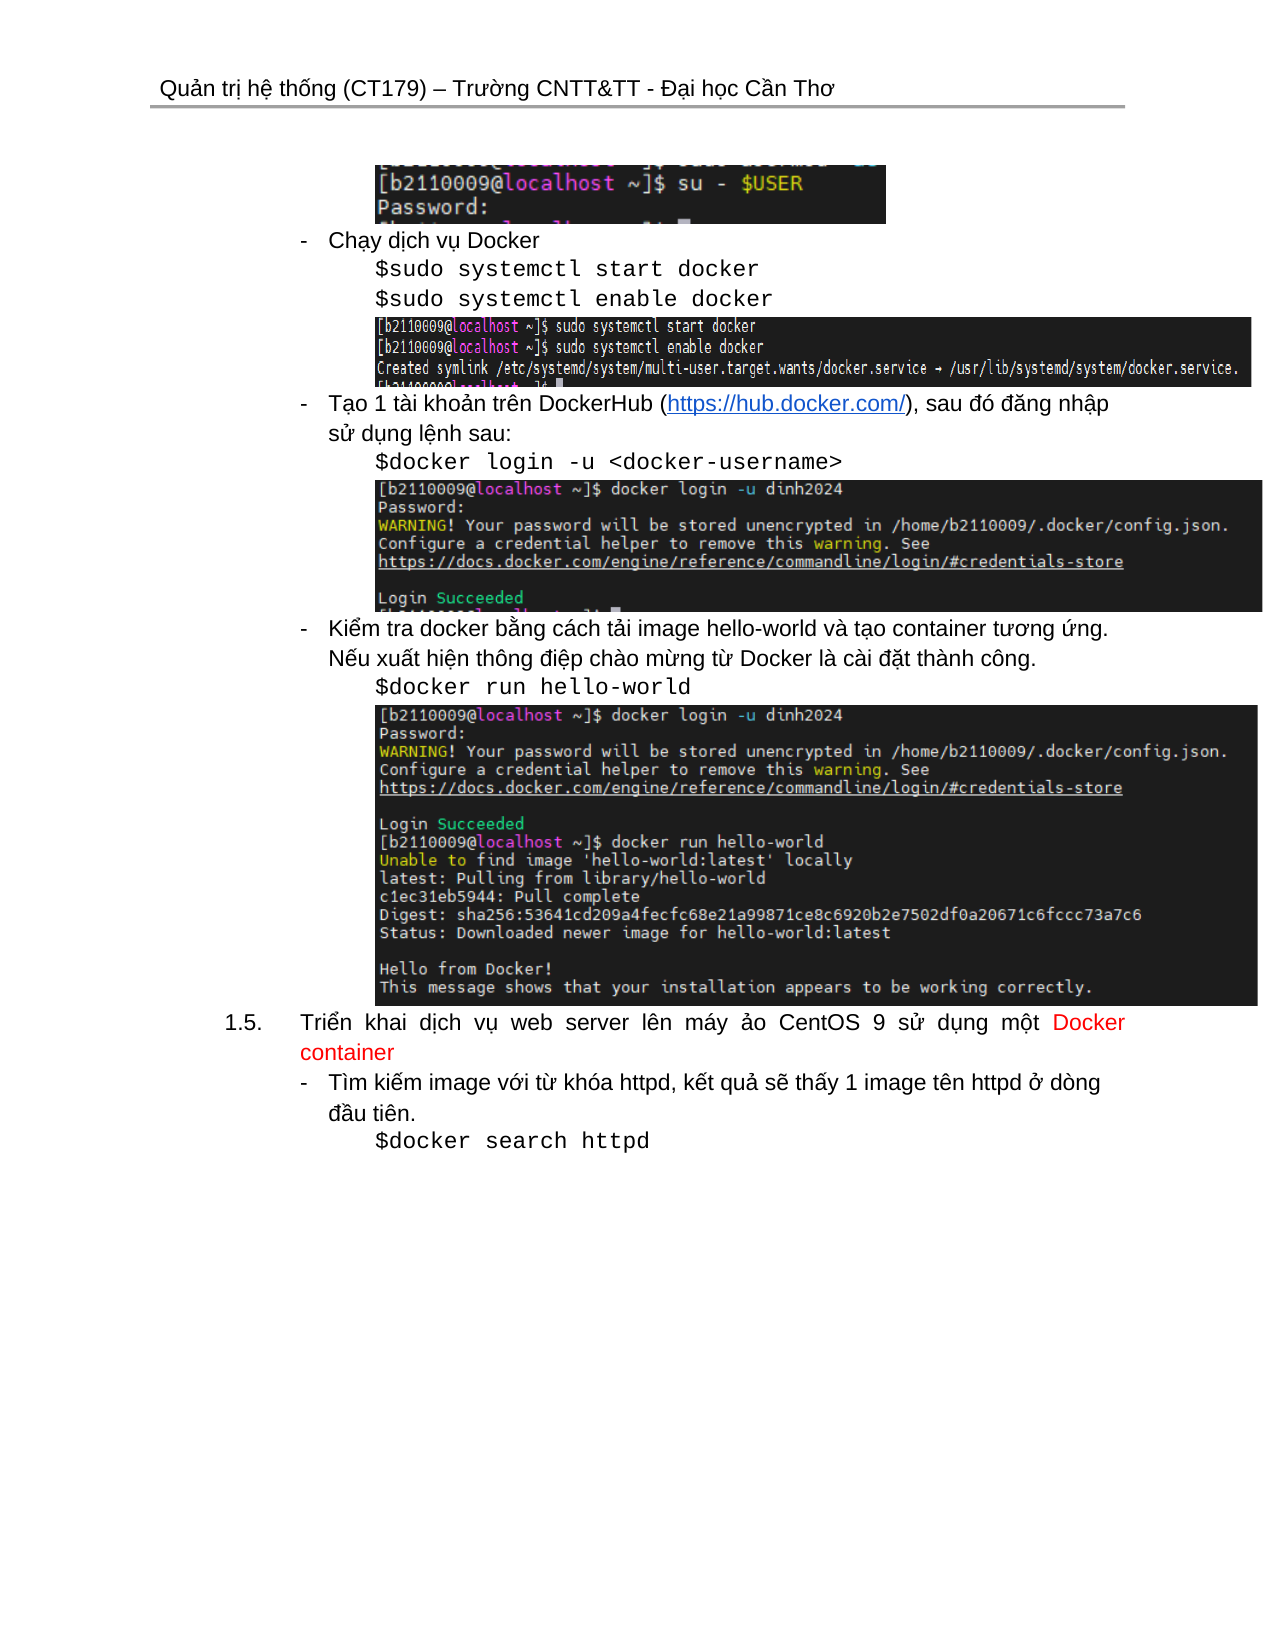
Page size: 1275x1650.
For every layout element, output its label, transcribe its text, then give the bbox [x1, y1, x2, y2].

text $docker search httpd [300, 1130, 1125, 1156]
list Tìm kiếm image với từ khóa httpd, kết quả sẽ thấy 1 image tên httpd ở dòng đầu tiên. [300, 1069, 1125, 1126]
picture [375, 317, 1252, 387]
text $sudo systemctl start docker [300, 257, 1125, 283]
picture [375, 705, 1258, 1006]
list Kiểm tra docker bằng cách tải image hello-world và tạo container tương ứng. Nếu xuất hiện thông điệp chào mừng từ Docker là cài đặt thành công. [300, 615, 1125, 672]
picture [375, 165, 886, 224]
text $sudo systemctl enable docker [300, 287, 1125, 313]
text $docker login -u <docker-username> [300, 451, 1125, 476]
list Chạy dịch vụ Docker [300, 227, 1125, 254]
list Tạo 1 tài khoản trên DockerHub (https://hub.docker.com/), sau đó đăng nhập sử dụng lệnh sau: [300, 390, 1125, 447]
picture [375, 480, 1263, 612]
text $docker run hello-world [375, 675, 1125, 701]
list Triển khai dịch vụ web server lên máy ảo CentOS 9 sử dụng một Docker container [262, 1009, 1125, 1066]
